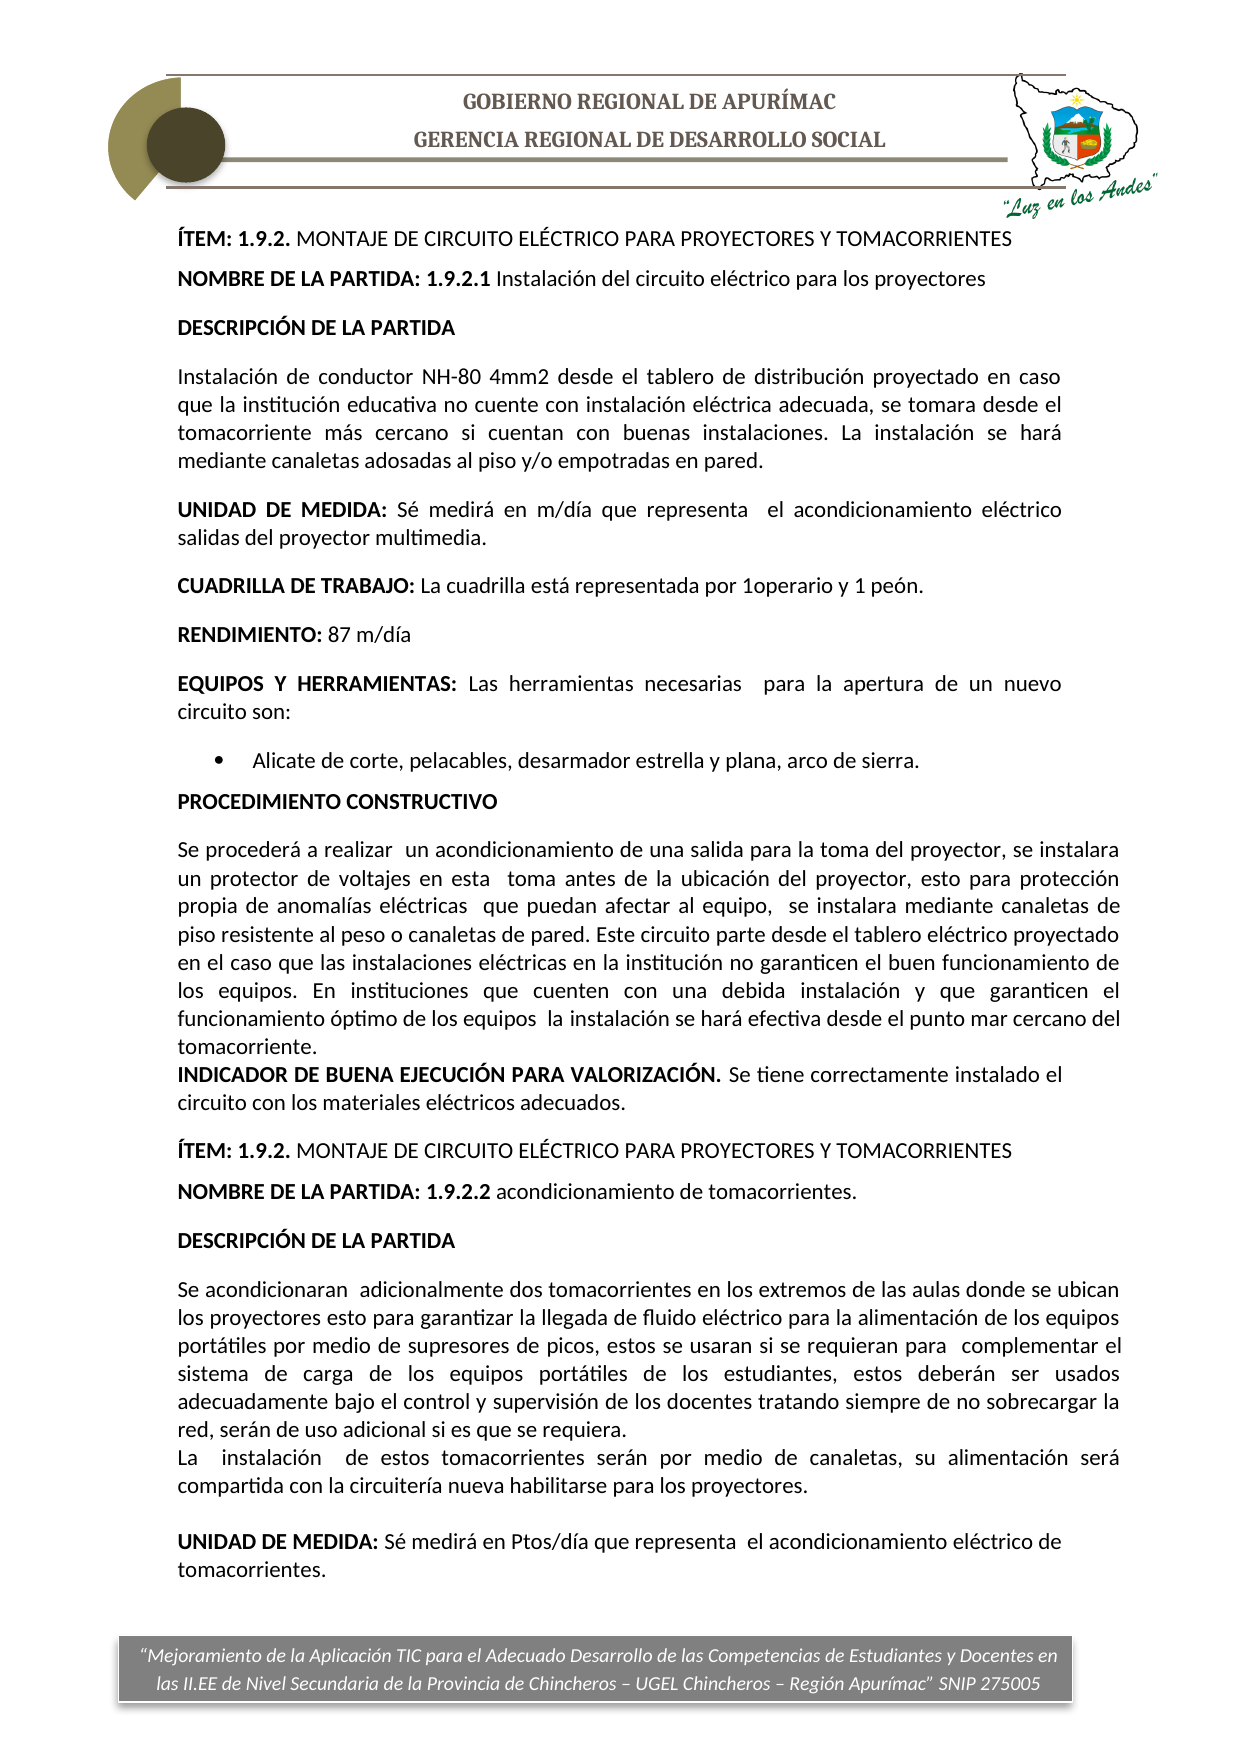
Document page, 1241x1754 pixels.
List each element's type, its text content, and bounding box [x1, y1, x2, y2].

text ÍTEM: 1.9.2. MONTAJE DE CIRCUITO ELÉCTRICO PARA PROYECTORES Y TOMACORRIENTES [177, 224, 1063, 252]
text RENDIMIENTO: 87 m/día [177, 621, 1063, 648]
text DESCRIPCIÓN DE LA PARTIDA [177, 313, 1063, 341]
text DESCRIPCIÓN DE LA PARTIDA [177, 1226, 1063, 1254]
text INDICADOR DE BUENA EJECUCIÓN PARA VALORIZACIÓN. Se tiene correctamente instalado el circuito con los materiales eléctricos adecuados. [177, 1060, 1063, 1116]
text UNIDAD DE MEDIDA: Sé medirá en m/día que representa el acondicionamiento eléctrico salidas del proyector multimedia. [177, 495, 1063, 551]
text Instalación de conductor NH-80 4mm2 desde el tablero de distribución proyectado en caso que la institución educativa no cuente con instalación eléctrica adecuada, se tomara desde el tomacorriente más cercano si cuentan con buenas instalaciones. La instalación se hará mediante canaletas adosadas al piso y/o empotradas en pared. [177, 362, 1063, 474]
text ÍTEM: 1.9.2. MONTAJE DE CIRCUITO ELÉCTRICO PARA PROYECTORES Y TOMACORRIENTES [177, 1137, 1063, 1165]
text CUADRILLA DE TRABAJO: La cuadrilla está representada por 1operario y 1 peón. [177, 572, 1063, 600]
list NOMBRE DE LA PARTIDA: 1.9.2.1 Instalación del circuito eléctrico para los proyectores [177, 264, 1063, 292]
text UNIDAD DE MEDIDA: Sé medirá en Ptos/día que representa el acondicionamiento eléctrico de tomacorrientes. [177, 1527, 1063, 1583]
text Se acondicionaran adicionalmente dos tomacorrientes en los extremos de las aulas donde se ubican los proyectores esto para garantizar la llegada de fluido eléctrico para la alimentación de los equipos portátiles por medio de supresores de picos, estos se usaran si se requieran para complementar el sistema de carga de los equipos portátiles de los estudiantes, estos deberán ser usados adecuadamente bajo el control y supervisión de los docentes tratando siempre de no sobrecargar la red, serán de uso adicional si es que se requiera. [177, 1275, 1122, 1443]
picture [1003, 73, 1158, 219]
list NOMBRE DE LA PARTIDA: 1.9.2.2 acondicionamiento de tomacorrientes. [177, 1177, 1063, 1205]
text Se procederá a realizar un acondicionamiento de una salida para la toma del proyector, se instalara un protector de voltajes en esta toma antes de la ubicación del proyector, esto para protección propia de anomalías eléctricas que puedan afectar al equipo, se instalara mediante canaletas de piso resistente al peso o canaletas de pared. Este circuito parte desde el tablero eléctrico proyectado en el caso que las instalaciones eléctricas en la institución no garanticen el buen funcionamiento de los equipos. En instituciones que cuenten con una debida instalación y que garanticen el funcionamiento óptimo de los equipos la instalación se hará efectiva desde el punto mar cercano del tomacorriente. [177, 836, 1122, 1060]
list La instalación de estos tomacorrientes serán por medio de canaletas, su alimentación será compartida con la circuitería nueva habilitarse para los proyectores. [177, 1443, 1122, 1499]
list Alicate de corte, pelacables, desarmador estrella y plana, arco de sierra. [215, 746, 1063, 774]
text PROCEDIMIENTO CONSTRUCTIVO [177, 787, 1063, 815]
text EQUIPOS Y HERRAMIENTAS: Las herramientas necesarias para la apertura de un nuevo circuito son: [177, 669, 1063, 725]
